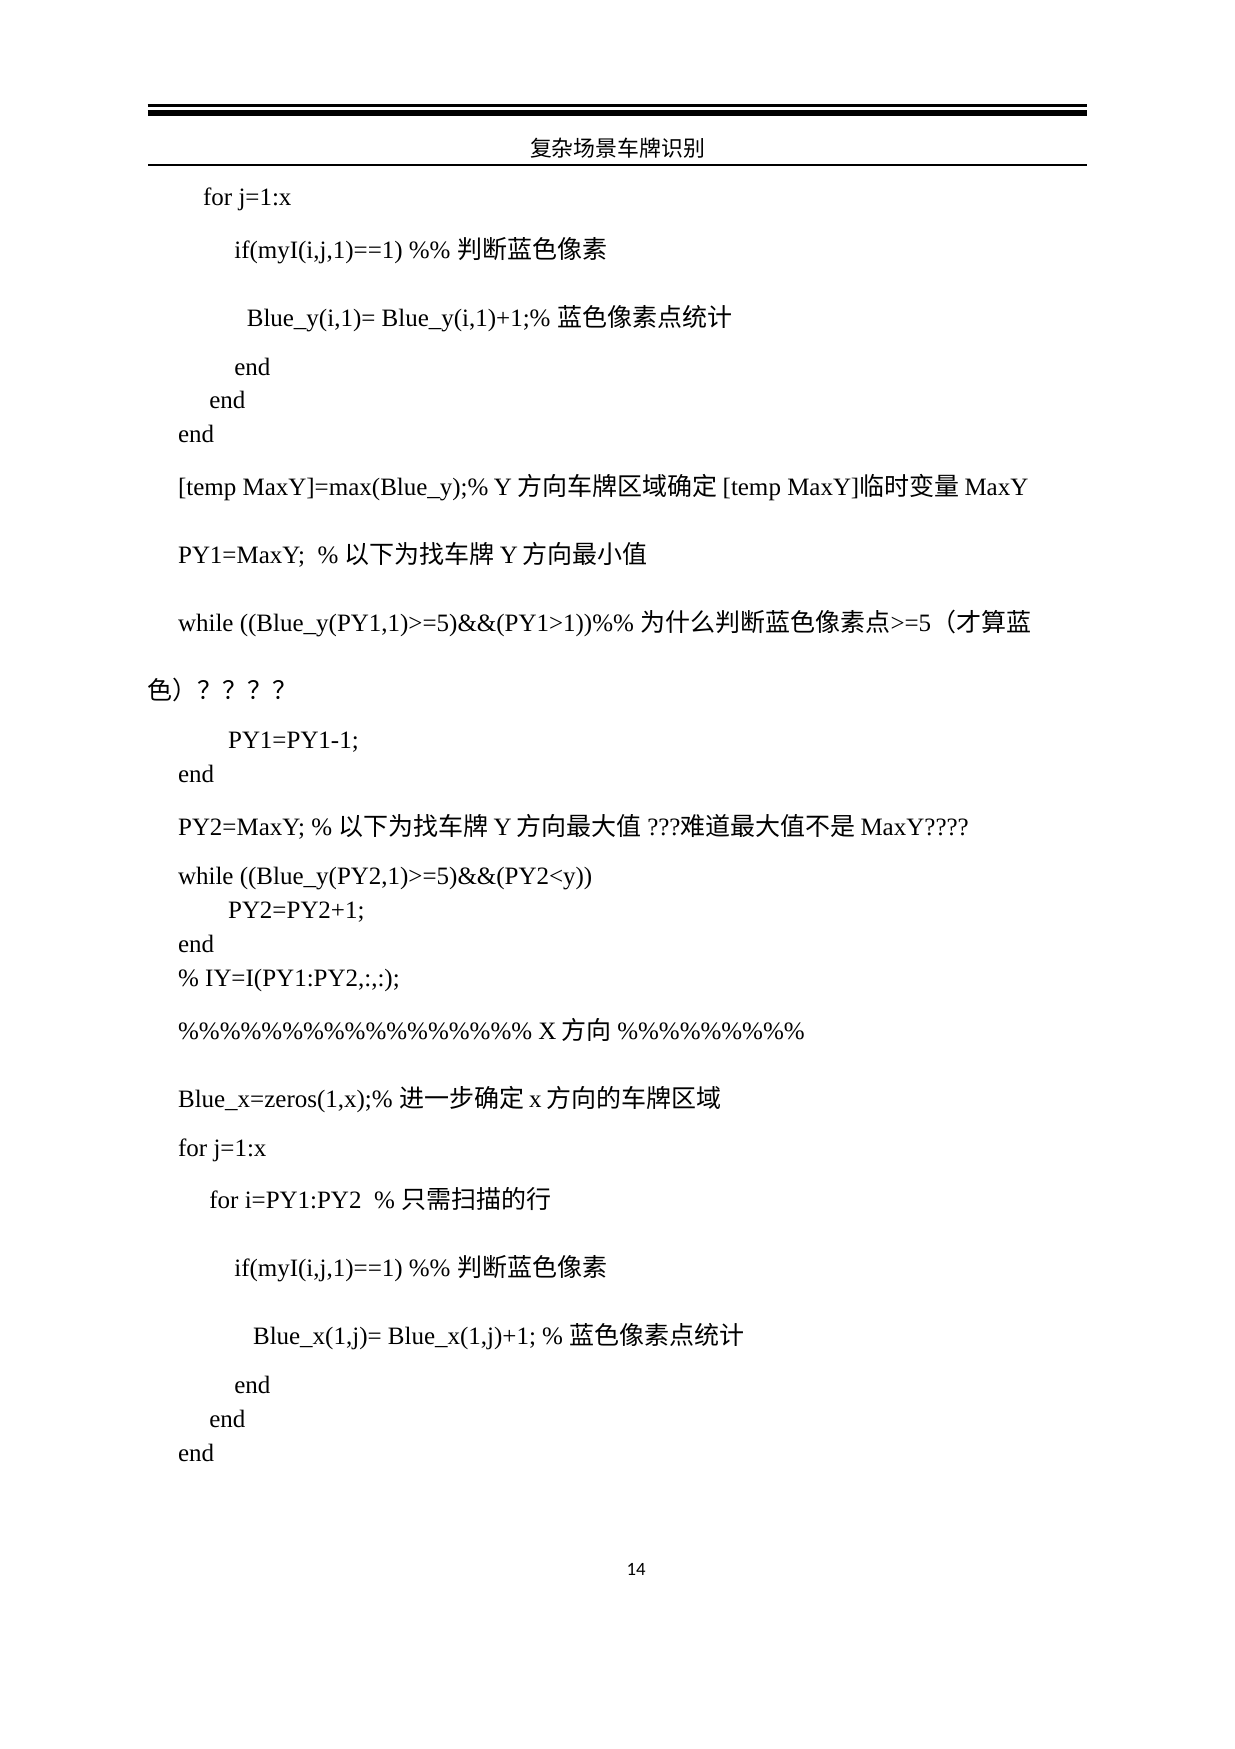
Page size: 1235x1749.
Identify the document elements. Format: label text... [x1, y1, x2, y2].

text % IY=I(PY1:PY2,:,:); [148, 960, 1087, 994]
text for j=1:x [148, 1130, 1087, 1164]
text end [148, 1402, 1087, 1436]
text end [148, 383, 1087, 417]
text PY1=MaxY; % 以下为找车牌Y方向最小值 [148, 519, 1087, 587]
text end [148, 926, 1087, 960]
text end [148, 417, 1087, 451]
text if(myI(i,j,1)==1) %% 判断蓝色像素 [148, 1232, 1087, 1300]
text PY1=PY1-1; [148, 723, 1087, 757]
text while ((Blue_y(PY2,1)>=5)&&(PY2<y)) [148, 858, 1087, 892]
text Blue_x(1,j)= Blue_x(1,j)+1; % 蓝色像素点统计 [148, 1300, 1087, 1368]
text PY2=MaxY; % 以下为找车牌Y方向最大值 ???难道最大值不是MaxY???? [148, 791, 1087, 858]
text PY2=PY2+1; [148, 892, 1087, 926]
text while ((Blue_y(PY1,1)>=5)&&(PY1>1))%% 为什么判断蓝色像素点>=5（才算蓝色）？？？？ [148, 587, 1087, 723]
text end [148, 1368, 1087, 1402]
text Blue_x=zeros(1,x);% 进一步确定x方向的车牌区域 [148, 1062, 1087, 1130]
text Blue_y(i,1)= Blue_y(i,1)+1;% 蓝色像素点统计 [148, 281, 1087, 349]
text %%%%%%%%%%%%%%%%% X方向 %%%%%%%%% [148, 994, 1087, 1062]
text if(myI(i,j,1)==1) %% 判断蓝色像素 [148, 213, 1087, 281]
text end [148, 757, 1087, 791]
text end [148, 349, 1087, 383]
text for j=1:x [148, 179, 1087, 213]
text [temp MaxY]=max(Blue_y);% Y方向车牌区域确定 [temp MaxY]临时变量MaxY [148, 451, 1087, 519]
text for i=PY1:PY2 % 只需扫描的行 [148, 1164, 1087, 1232]
text end [148, 1436, 1087, 1470]
